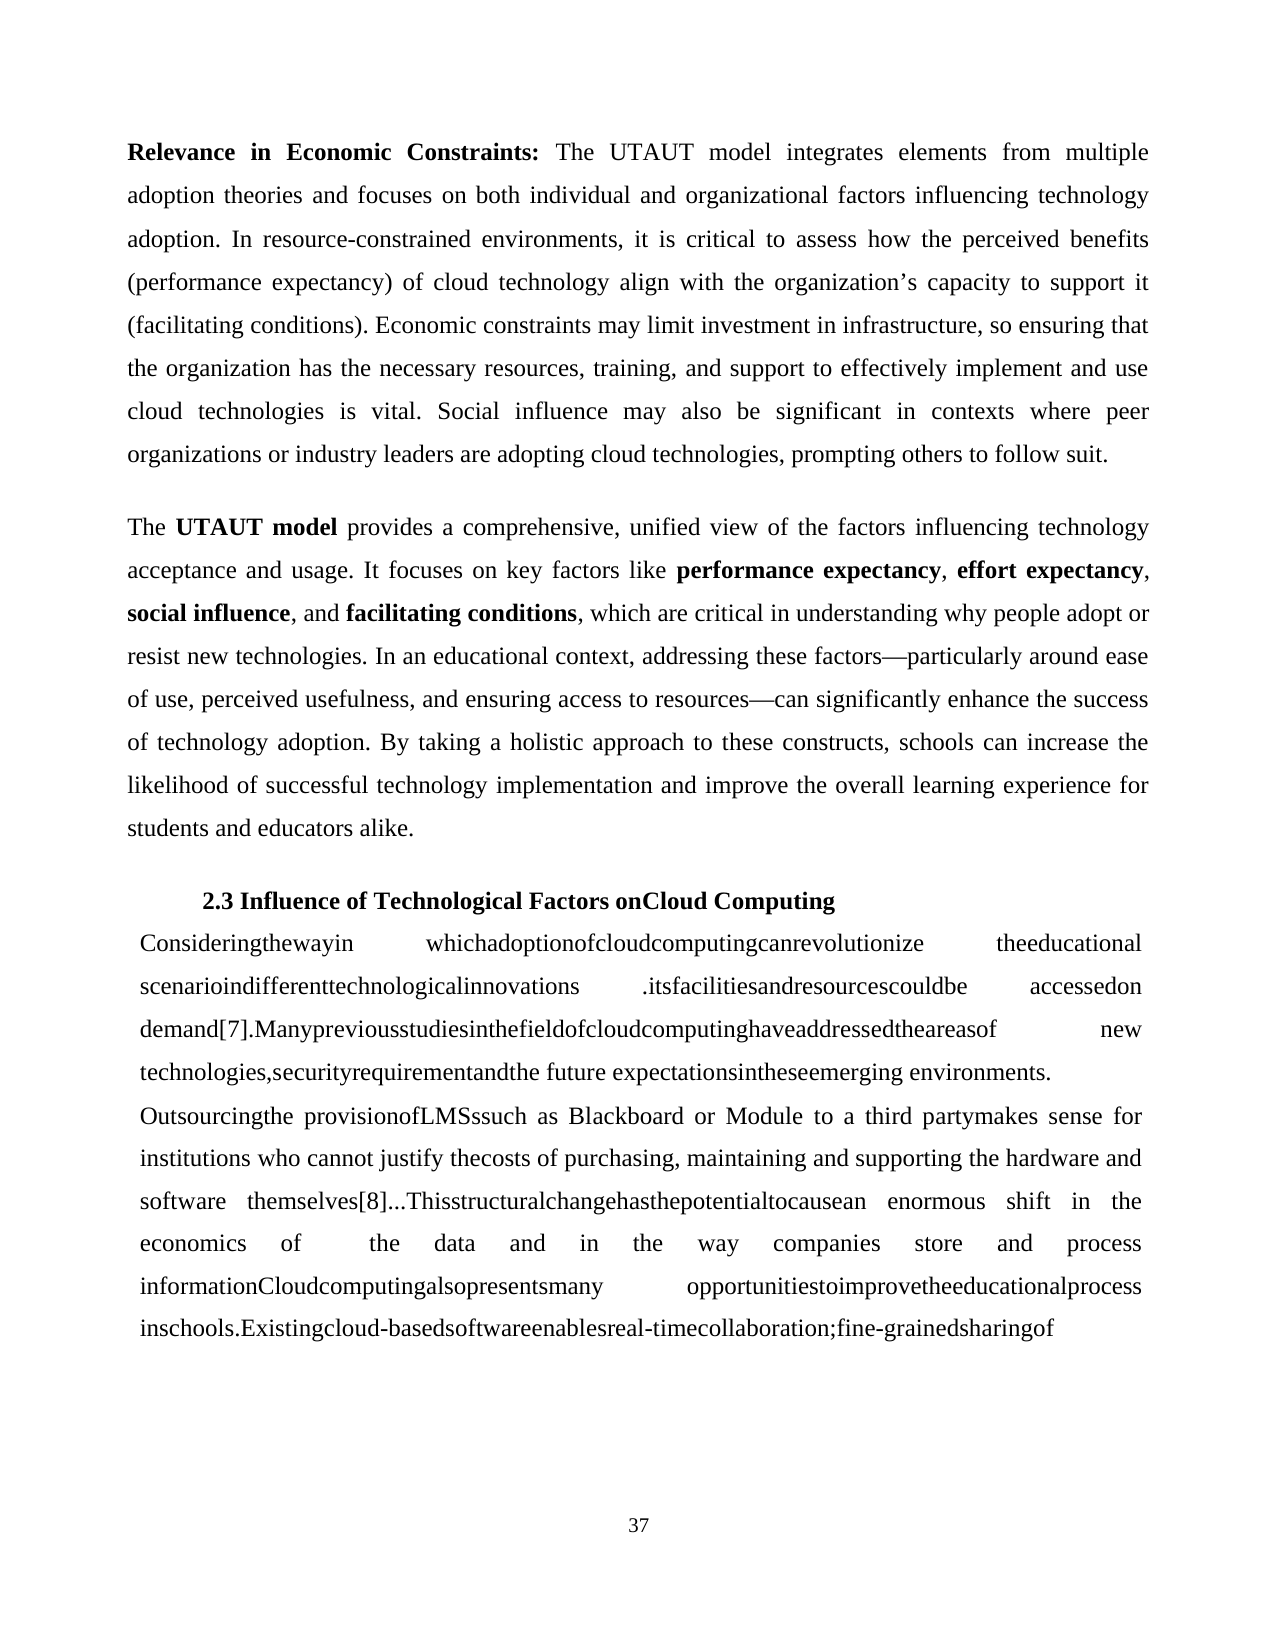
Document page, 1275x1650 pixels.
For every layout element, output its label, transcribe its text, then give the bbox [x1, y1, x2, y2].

text Relevance in Economic Constraints: The UTAUT model integrates elements from multiple adoption theories and focuses on both individual and organizational factors influencing technology adoption. In resource-constrained environments, it is critical to assess how the perceived benefits (performance expectancy) of cloud technology align with the organization’s capacity to support it (facilitating conditions). Economic constraints may limit investment in infrastructure, so ensuring that the organization has the necessary resources, training, and support to effectively implement and use cloud technologies is vital. Social influence may also be significant in contexts where peer organizations or industry leaders are adopting cloud technologies, prompting others to follow suit. [127, 137, 1150, 468]
text Outsourcingthe provisionofLMSssuch as Blackboard or Module to a third partymakes sense for institutions who cannot justify thecosts of purchasing, maintaining and supporting the hardware and software themselves[8]...Thisstructuralchangehasthepotentialtocausean enormous shift in the economics of the data and in the way companies store and process informationCloudcomputingalsopresentsmany opportunitiestoimprovetheeducationalprocess inschools.Existingcloud-basedsoftwareenablesreal-timecollaboration;fine-grainedsharingof [139, 1101, 1142, 1342]
text Consideringthewayin whichadoptionofcloudcomputingcanrevolutionize theeducational scenarioindifferenttechnologicalinnovations .itsfacilitiesandresourcescouldbe accessedon demand[7].Manypreviousstudiesinthefieldofcloudcomputinghaveaddressedtheareasof new technologies,securityrequirementandthe future expectationsintheseemerging environments. [139, 928, 1142, 1086]
text The UTAUT model provides a comprehensive, unified view of the factors influencing technology acceptance and usage. It focuses on key factors like performance expectancy, effort expectancy, social influence, and facilitating conditions, which are critical in understanding why people adopt or resist new technologies. In an educational context, addressing these factors—particularly around ease of use, perceived usefulness, and ensuring access to resources—can significantly enhance the success of technology adoption. By taking a holistic approach to these constructs, schools can increase the likelihood of successful technology implementation and improve the overall learning experience for students and educators alike. [127, 512, 1150, 842]
text 2.3 Influence of Technological Factors onCloud Computing [202, 886, 1150, 914]
